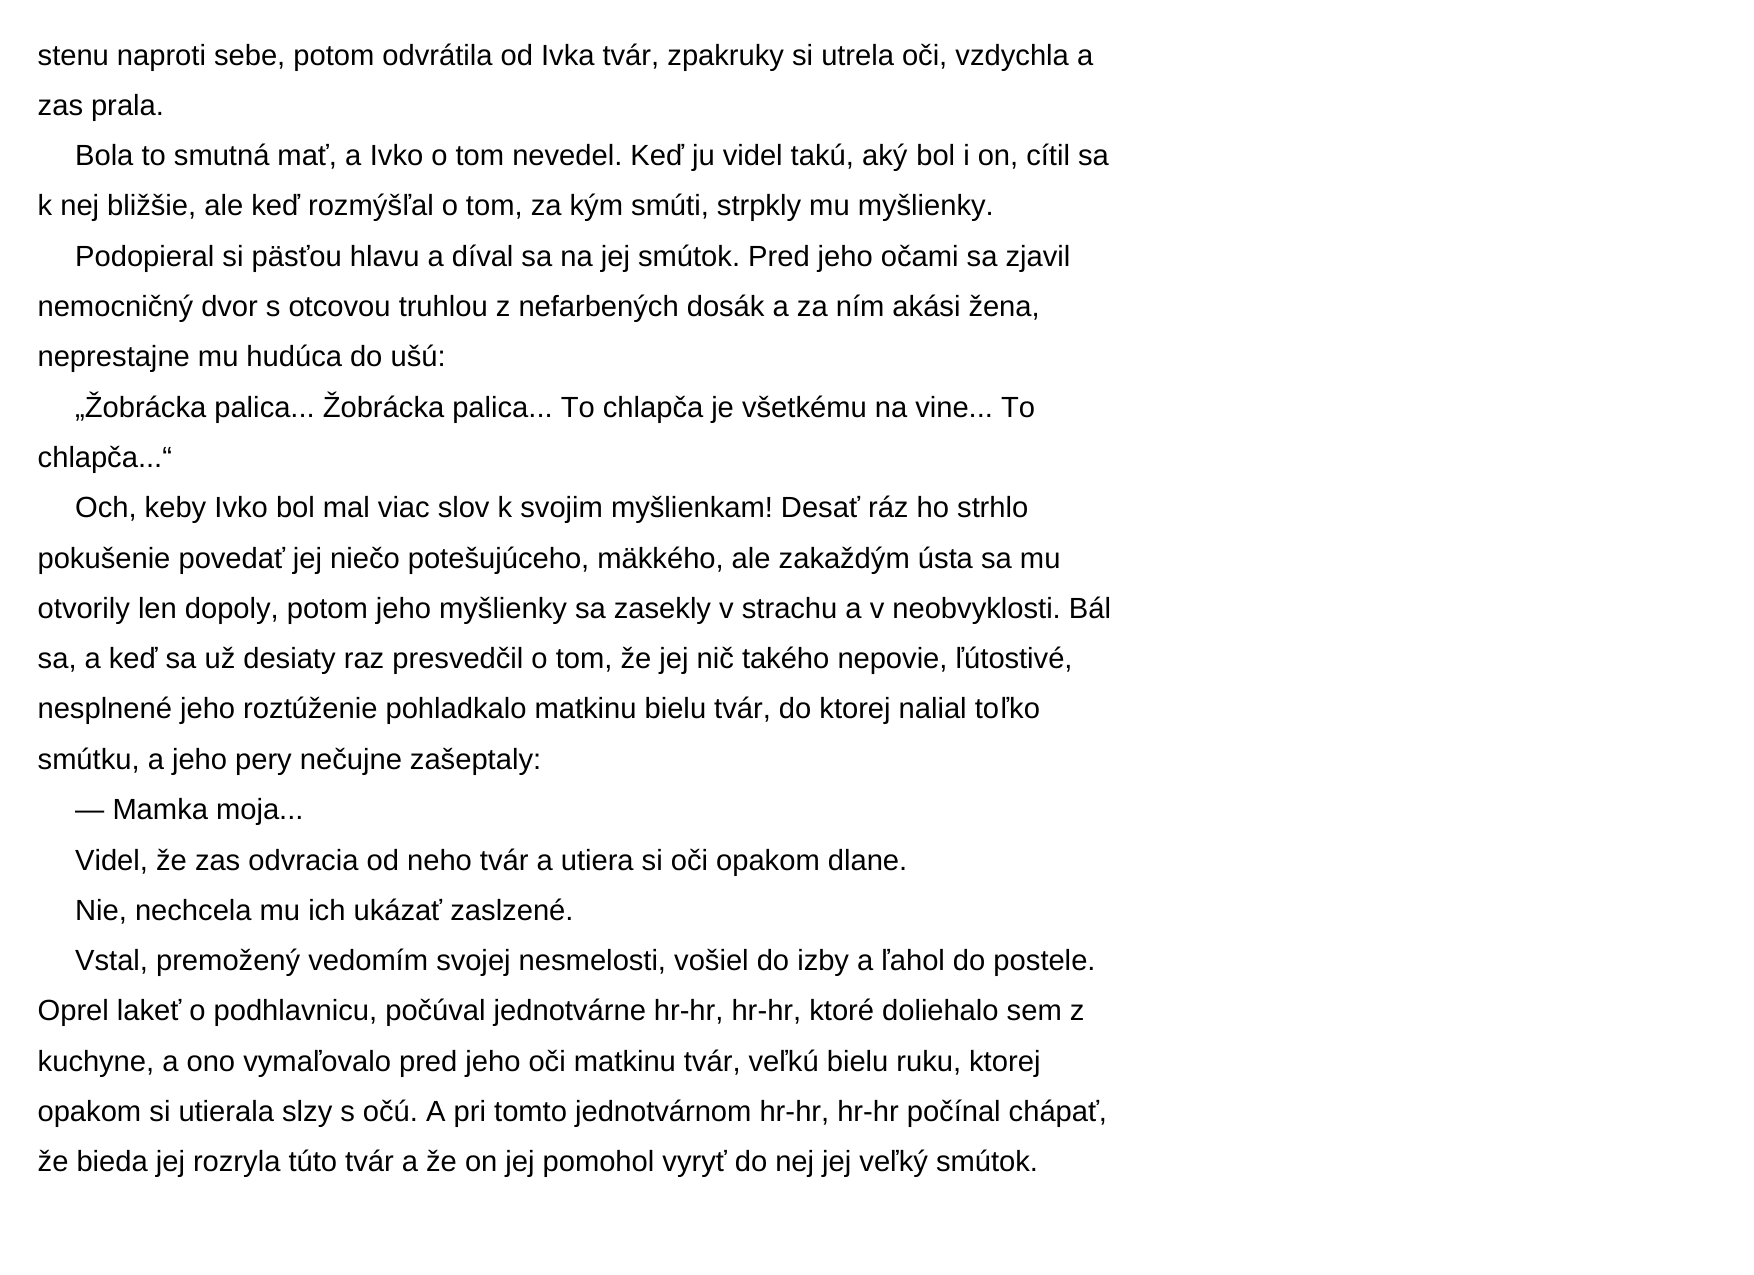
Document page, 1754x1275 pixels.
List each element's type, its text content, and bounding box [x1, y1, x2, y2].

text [37, 37, 1131, 121]
text Videl, že zas odvracia od neho tvár a utiera si oči opakom dlane. [37, 842, 1131, 876]
text — Mamka moja... [37, 792, 1131, 826]
text Nie, nechcela mu ich ukázať zaslzené. [37, 893, 1131, 926]
text Och, keby Ivko bol mal viac slov k svojim myšlienkam! Desať ráz ho strhlo pokušenie povedať jej niečo potešujúceho, mäkkého, ale zakaždým ústa sa mu otvorily len dopoly, potom jeho myšlienky sa zasekly v strachu a v neobvyklosti. Bál sa, a keď sa už desiaty raz presvedčil o tom, že jej nič takého nepovie, ľútostivé, nesplnené jeho roztúženie pohladkalo matkinu bielu tvár, do ktorej nalial toľko smútku, a jeho pery nečujne zašeptaly: [37, 490, 1131, 775]
text Bola to smutná mať, a Ivko o tom nevedel. Keď ju videl takú, aký bol i on, cítil sa k nej bližšie, ale keď rozmýšľal o tom, za kým smúti, strpkly mu myšlienky. [37, 138, 1131, 222]
text Vstal, premožený vedomím svojej nesmelosti, vošiel do izby a ľahol do postele. Oprel lakeť o podhlavnicu, počúval jednotvárne hr-hr, hr-hr, ktoré doliehalo sem z kuchyne, a ono vymaľovalo pred jeho oči matkinu tvár, veľkú bielu ruku, ktorej opakom si utierala slzy s očú. A pri tomto jednotvárnom hr-hr, hr-hr počínal chápať, že bieda jej rozryla túto tvár a že on jej pomohol vyryť do nej jej veľký smútok. [37, 943, 1131, 1178]
text Podopieral si päsťou hlavu a díval sa na jej smútok. Pred jeho očami sa zjavil nemocničný dvor s otcovou truhlou z nefarbených dosák a za ním akási žena, neprestajne mu hudúca do ušú: [37, 239, 1131, 373]
text „Žobrácka palica... Žobrácka palica... To chlapča je všetkému na vine... To chlapča...“ [37, 390, 1131, 473]
